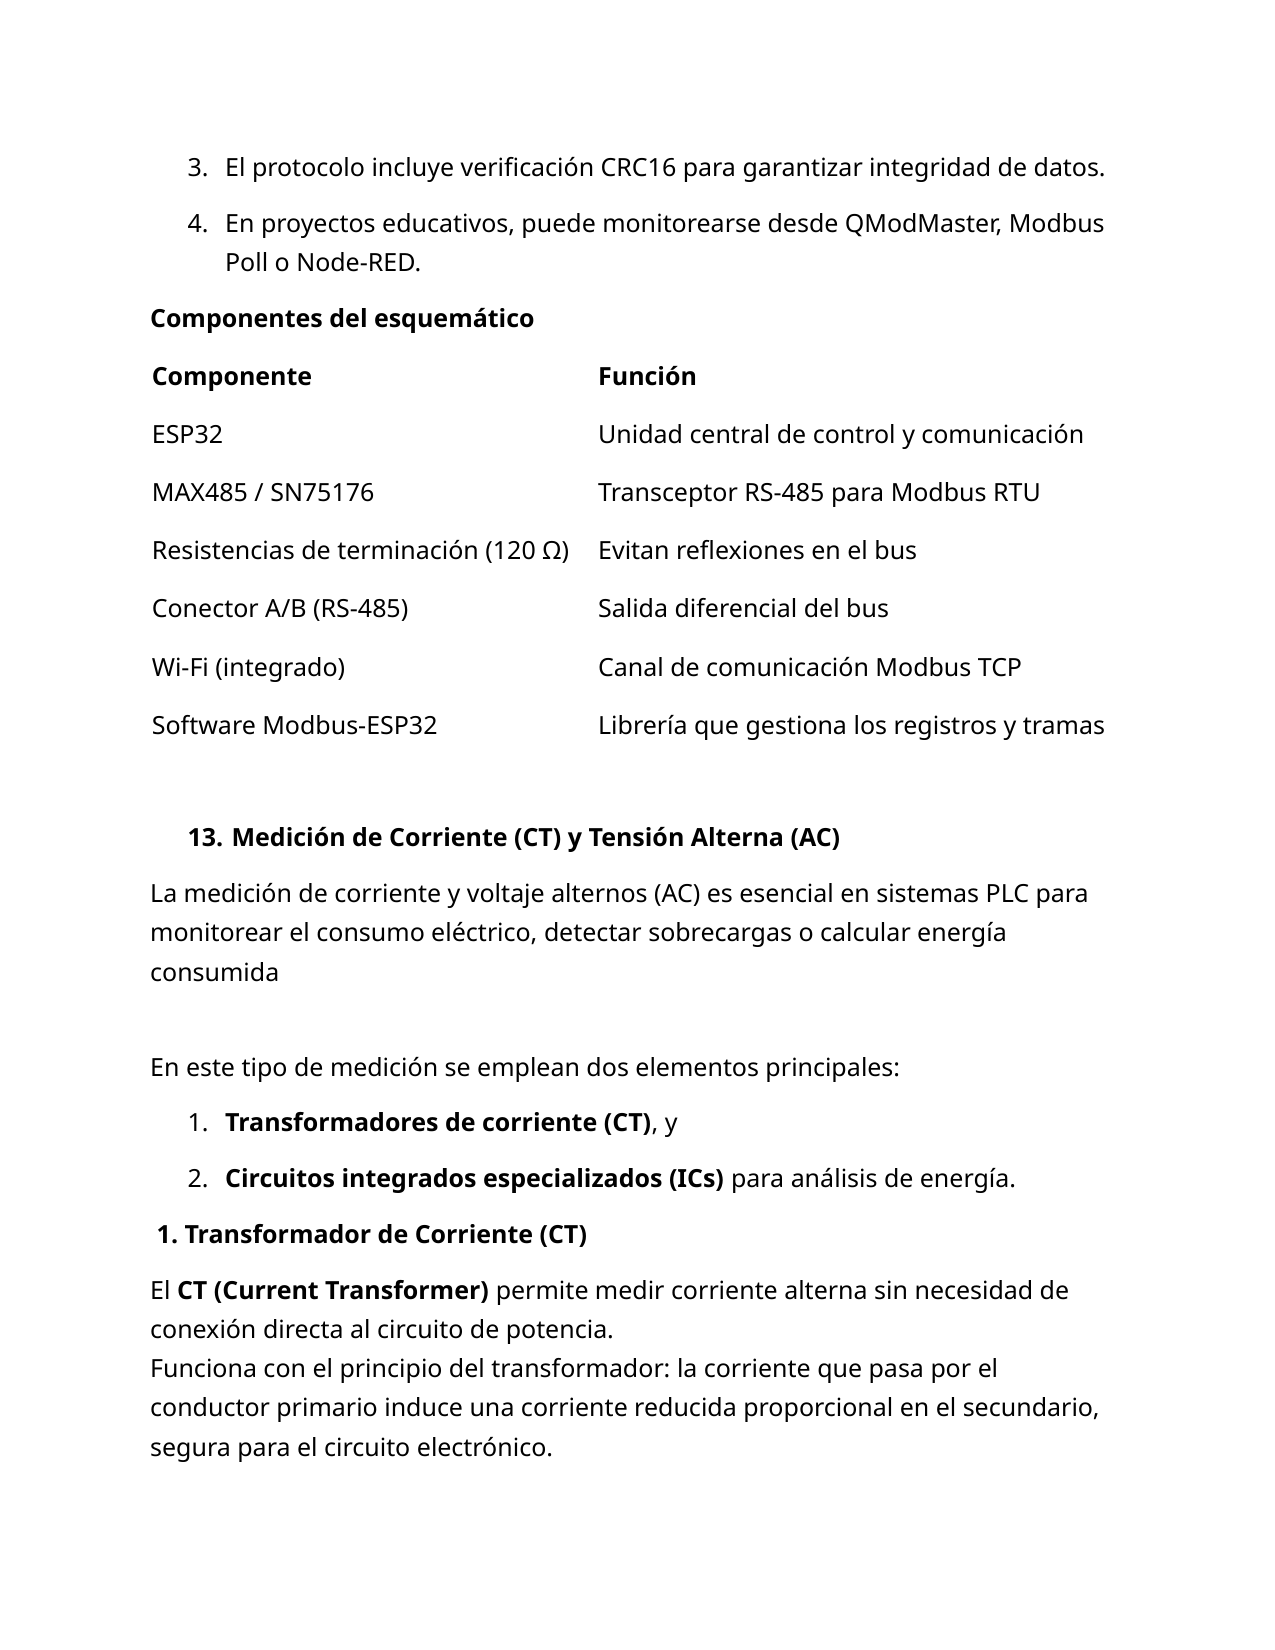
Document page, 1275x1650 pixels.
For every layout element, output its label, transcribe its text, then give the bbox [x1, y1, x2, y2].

table_cell Conector A/B (RS-485) [150, 590, 596, 648]
text La medición de corriente y voltaje alternos (AC) es esencial en sistemas PLC para monitorear el consumo eléctrico, detectar sobrecargas o calcular energía consumida [150, 876, 1125, 988]
list El protocolo incluye verificación CRC16 para garantizar integridad de datos. [187, 150, 1125, 184]
text En este tipo de medición se emplean dos elementos principales: [150, 1010, 1125, 1083]
table_cell Canal de comunicación Modbus TCP [596, 648, 1120, 706]
table_header Función [596, 357, 1120, 415]
list Circuitos integrados especializados (ICs) para análisis de energía. [187, 1161, 1125, 1195]
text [150, 1272, 1125, 1463]
list Transformadores de corriente (CT), y [187, 1105, 1125, 1139]
table_cell ESP32 [150, 415, 596, 473]
table_cell Software Modbus-ESP32 [150, 706, 596, 764]
table_cell Wi-Fi (integrado) [150, 648, 596, 706]
table_cell Librería que gestiona los registros y tramas [596, 706, 1120, 764]
table_cell Transceptor RS-485 para Modbus RTU [596, 473, 1120, 531]
table_cell Evitan reflexiones en el bus [596, 531, 1120, 589]
table_cell MAX485 / SN75176 [150, 473, 596, 531]
list En proyectos educativos, puede monitorearse desde QModMaster, Modbus Poll o Node-RED. [187, 206, 1125, 279]
table_cell Salida diferencial del bus [596, 590, 1120, 648]
table_header Componente [150, 357, 596, 415]
table_cell Unidad central de control y comunicación [596, 415, 1120, 473]
text Componentes del esquemático [150, 301, 1125, 335]
table_cell Resistencias de terminación (120 Ω) [150, 531, 596, 589]
text 1. Transformador de Corriente (CT) [150, 1217, 1125, 1251]
list Medición de Corriente (CT) y Tensión Alterna (AC) [187, 820, 1125, 854]
